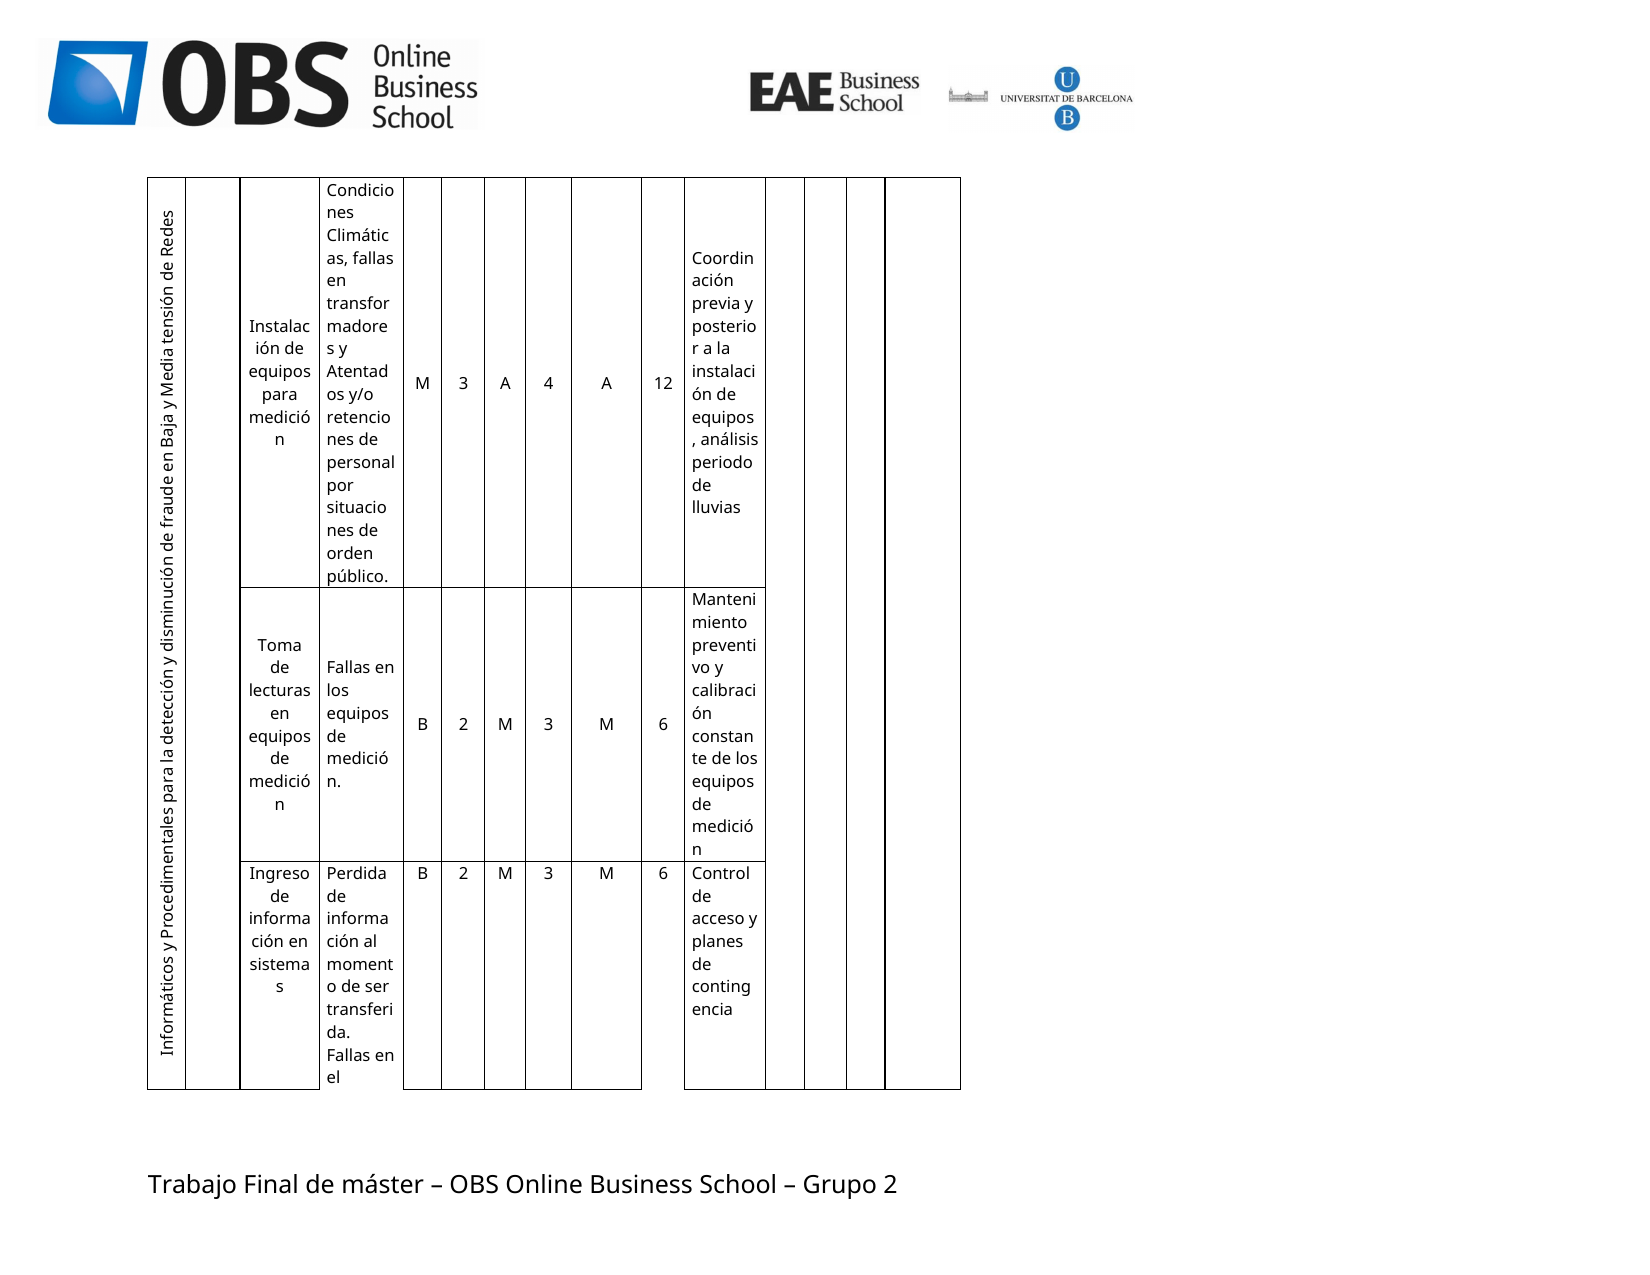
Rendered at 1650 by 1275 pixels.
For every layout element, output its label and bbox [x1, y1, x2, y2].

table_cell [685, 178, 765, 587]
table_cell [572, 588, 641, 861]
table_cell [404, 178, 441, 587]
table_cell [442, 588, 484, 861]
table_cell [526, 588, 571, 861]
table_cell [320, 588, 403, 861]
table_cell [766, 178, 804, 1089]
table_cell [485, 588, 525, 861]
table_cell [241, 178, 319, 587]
picture [747, 69, 921, 115]
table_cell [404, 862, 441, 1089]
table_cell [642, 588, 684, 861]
picture [35, 38, 486, 130]
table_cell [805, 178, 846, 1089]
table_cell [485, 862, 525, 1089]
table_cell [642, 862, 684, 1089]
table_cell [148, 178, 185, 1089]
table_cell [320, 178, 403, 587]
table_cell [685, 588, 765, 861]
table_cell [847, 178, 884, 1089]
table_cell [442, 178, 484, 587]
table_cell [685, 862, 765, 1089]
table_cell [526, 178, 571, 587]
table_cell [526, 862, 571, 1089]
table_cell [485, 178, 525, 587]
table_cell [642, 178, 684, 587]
picture [947, 65, 1135, 133]
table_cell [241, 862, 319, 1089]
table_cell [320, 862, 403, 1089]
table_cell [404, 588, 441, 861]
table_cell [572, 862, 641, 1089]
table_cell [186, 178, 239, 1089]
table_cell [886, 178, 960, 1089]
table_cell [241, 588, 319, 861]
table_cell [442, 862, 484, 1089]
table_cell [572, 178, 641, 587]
